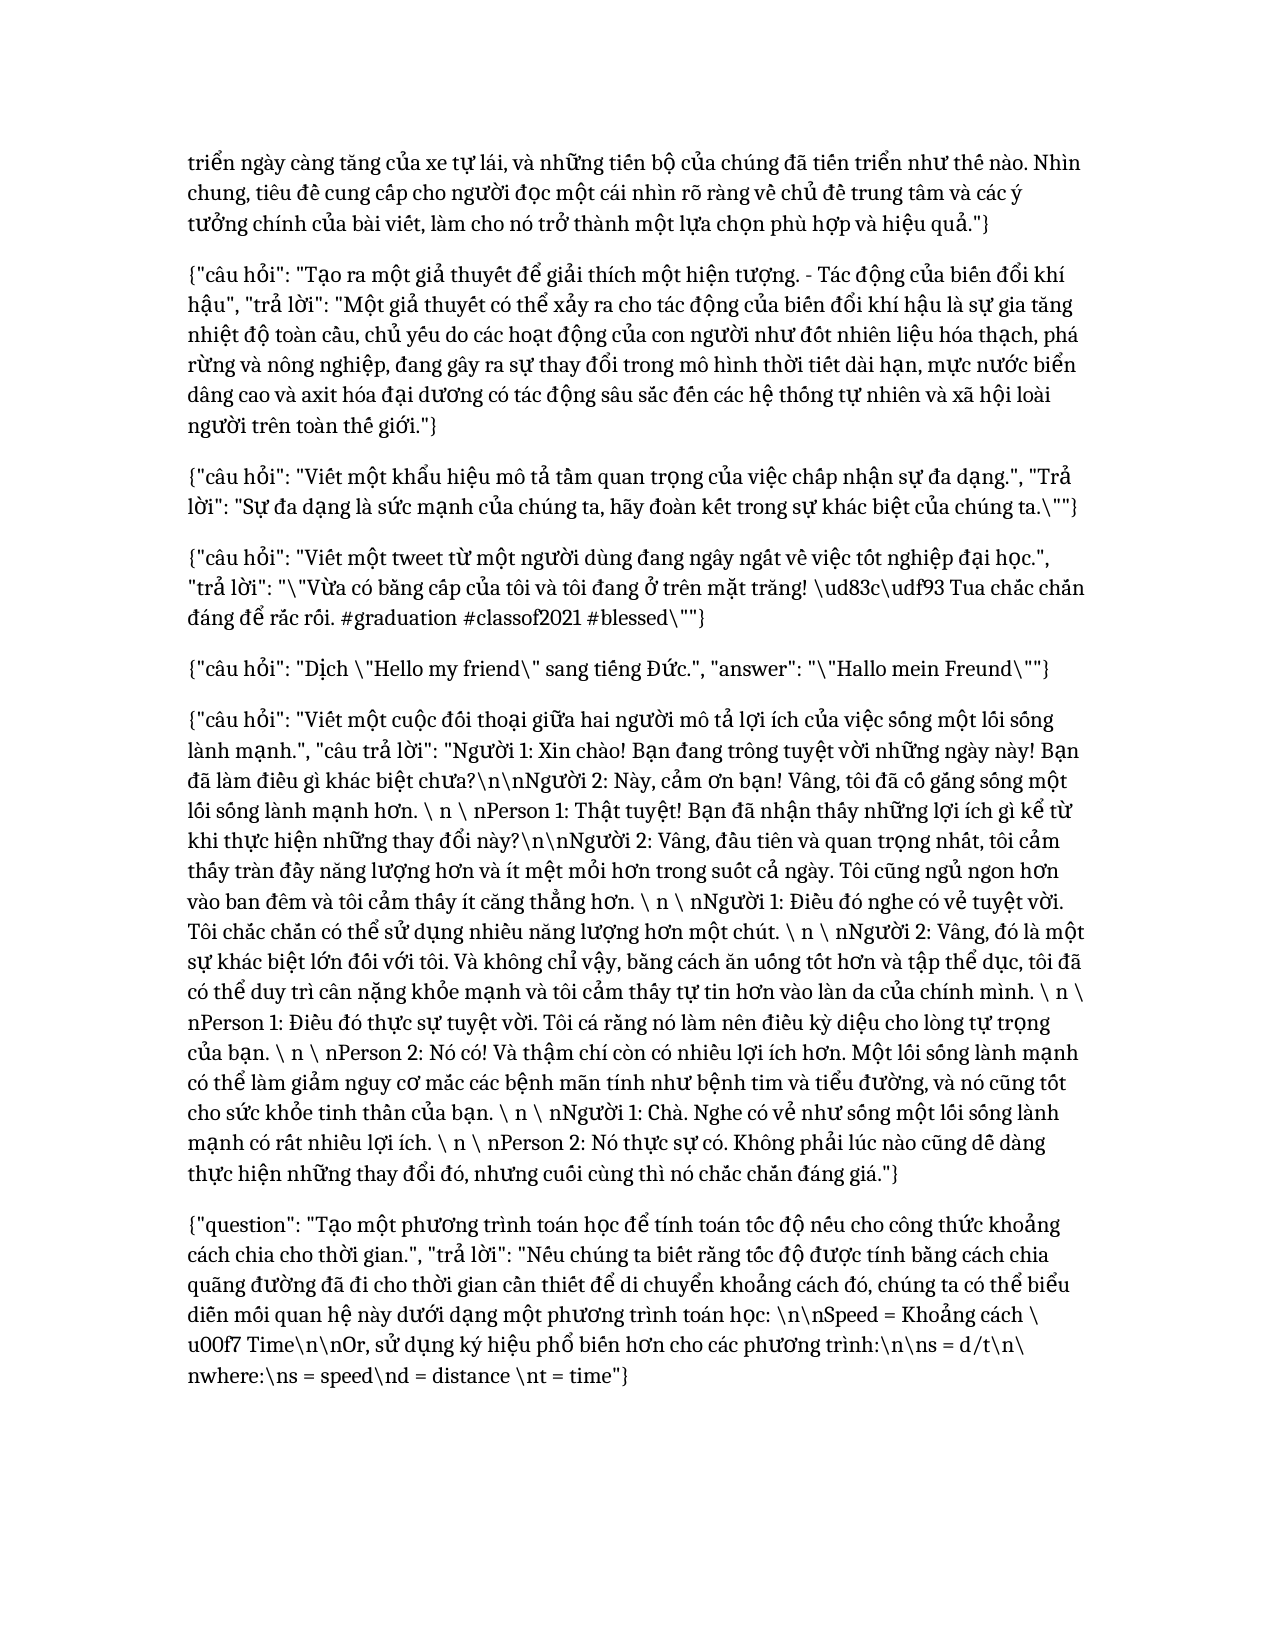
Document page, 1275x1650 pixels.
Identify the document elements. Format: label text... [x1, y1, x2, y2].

text {"câu hỏi": "Viết một cuộc đối thoại giữa hai người mô tả lợi ích của việc sống một lối sống lành mạnh.", "câu trả lời": "Người 1: Xin chào! Bạn đang trông tuyệt vời những ngày này! Bạn đã làm điều gì khác biệt chưa?\n\nNgười 2: Này, cảm ơn bạn! Vâng, tôi đã cố gắng sống một lối sống lành mạnh hơn. \ n \ nPerson 1: Thật tuyệt! Bạn đã nhận thấy những lợi ích gì kể từ khi thực hiện những thay đổi này?\n\nNgười 2: Vâng, đầu tiên và quan trọng nhất, tôi cảm thấy tràn đầy năng lượng hơn và ít mệt mỏi hơn trong suốt cả ngày. Tôi cũng ngủ ngon hơn vào ban đêm và tôi cảm thấy ít căng thẳng hơn. \ n \ nNgười 1: Điều đó nghe có vẻ tuyệt vời. Tôi chắc chắn có thể sử dụng nhiều năng lượng hơn một chút. \ n \ nNgười 2: Vâng, đó là một sự khác biệt lớn đối với tôi. Và không chỉ vậy, bằng cách ăn uống tốt hơn và tập thể dục, tôi đã có thể duy trì cân nặng khỏe mạnh và tôi cảm thấy tự tin hơn vào làn da của chính mình. \ n \ nPerson 1: Điều đó thực sự tuyệt vời. Tôi cá rằng nó làm nên điều kỳ diệu cho lòng tự trọng của bạn. \ n \ nPerson 2: Nó có! Và thậm chí còn có nhiều lợi ích hơn. Một lối sống lành mạnh có thể làm giảm nguy cơ mắc các bệnh mãn tính như bệnh tim và tiểu đường, và nó cũng tốt cho sức khỏe tinh thần của bạn. \ n \ nNgười 1: Chà. Nghe có vẻ như sống một lối sống lành mạnh có rất nhiều lợi ích. \ n \ nPerson 2: Nó thực sự có. Không phải lúc nào cũng dễ dàng thực hiện những thay đổi đó, nhưng cuối cùng thì nó chắc chắn đáng giá."} [187, 707, 1087, 1187]
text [187, 150, 1087, 237]
text {"question": "Tạo một phương trình toán học để tính toán tốc độ nếu cho công thức khoảng cách chia cho thời gian.", "trả lời": "Nếu chúng ta biết rằng tốc độ được tính bằng cách chia quãng đường đã đi cho thời gian cần thiết để di chuyển khoảng cách đó, chúng ta có thể biểu diễn mối quan hệ này dưới dạng một phương trình toán học: \n\nSpeed = Khoảng cách \u00f7 Time\n\nOr, sử dụng ký hiệu phổ biến hơn cho các phương trình:\n\ns = d/t\n\nwhere:\ns = speed\nd = distance \nt = time"} [187, 1211, 1087, 1389]
text {"câu hỏi": "Viết một tweet từ một người dùng đang ngây ngất về việc tốt nghiệp đại học.", "trả lời": "\"Vừa có bằng cấp của tôi và tôi đang ở trên mặt trăng! \ud83c\udf93 Tua chắc chắn đáng để rắc rối. #graduation #classof2021 #blessed\""} [187, 545, 1087, 632]
text {"câu hỏi": "Tạo ra một giả thuyết để giải thích một hiện tượng. - Tác động của biến đổi khí hậu", "trả lời": "Một giả thuyết có thể xảy ra cho tác động của biến đổi khí hậu là sự gia tăng nhiệt độ toàn cầu, chủ yếu do các hoạt động của con người như đốt nhiên liệu hóa thạch, phá rừng và nông nghiệp, đang gây ra sự thay đổi trong mô hình thời tiết dài hạn, mực nước biển dâng cao và axit hóa đại dương có tác động sâu sắc đến các hệ thống tự nhiên và xã hội loài người trên toàn thế giới."} [187, 261, 1087, 439]
text {"câu hỏi": "Dịch \"Hello my friend\" sang tiếng Đức.", "answer": "\"Hallo mein Freund\""} [187, 656, 1087, 683]
text {"câu hỏi": "Viết một khẩu hiệu mô tả tầm quan trọng của việc chấp nhận sự đa dạng.", "Trả lời": "Sự đa dạng là sức mạnh của chúng ta, hãy đoàn kết trong sự khác biệt của chúng ta.\""} [187, 463, 1087, 520]
